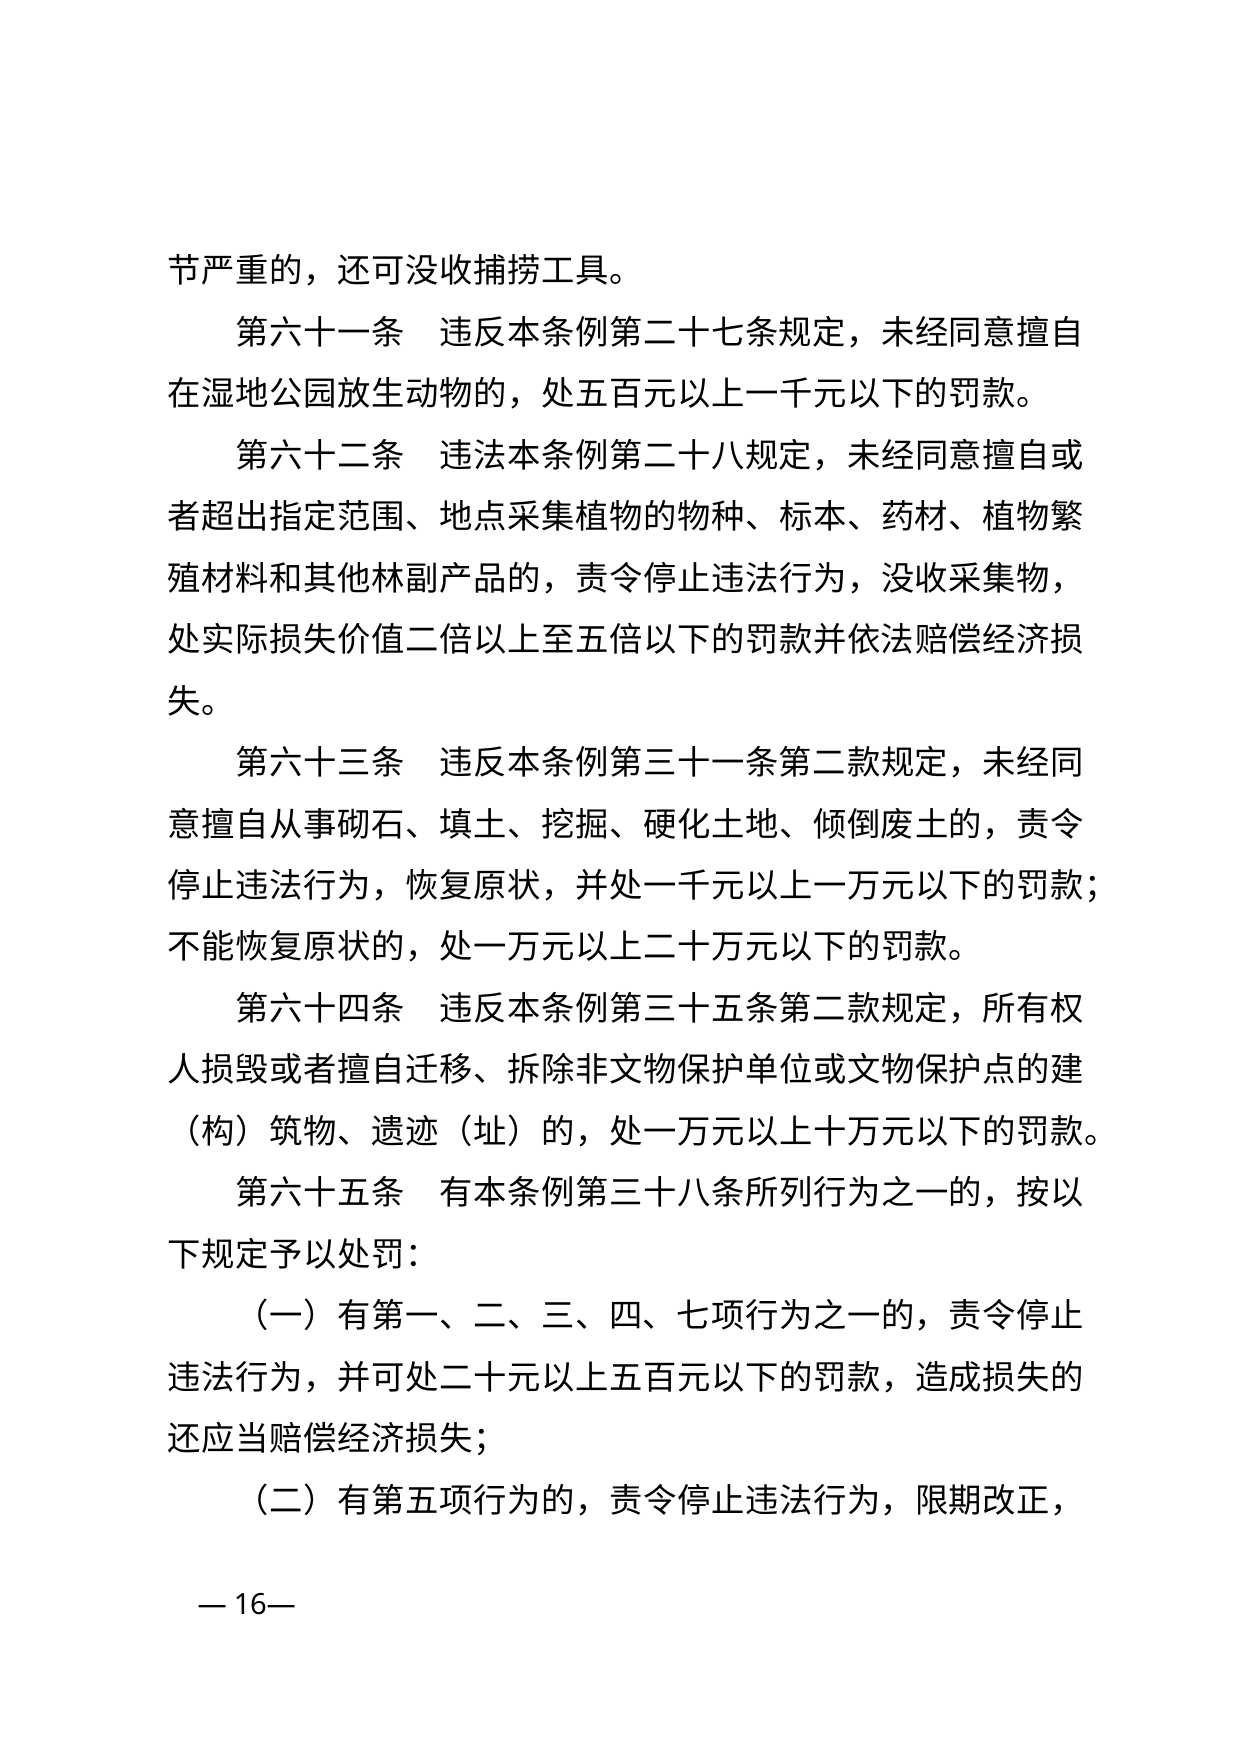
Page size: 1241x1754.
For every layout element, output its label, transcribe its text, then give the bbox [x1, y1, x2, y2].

text 第六十五条 有本条例第三十八条所列行为之一的，按以下规定予以处罚： [168, 1159, 1084, 1282]
text 第六十三条 违反本条例第三十一条第二款规定，未经同意擅自从事砌石、填土、挖掘、硬化土地、倾倒废土的，责令停止违法行为，恢复原状，并处一千元以上一万元以下的罚款；不能恢复原状的，处一万元以上二十万元以下的罚款。 [168, 729, 1084, 975]
text 第六十一条 违反本条例第二十七条规定，未经同意擅自在湿地公园放生动物的，处五百元以上一千元以下的罚款。 [168, 299, 1084, 422]
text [168, 1467, 1084, 1528]
text 第六十四条 违反本条例第三十五条第二款规定，所有权人损毁或者擅自迁移、拆除非文物保护单位或文物保护点的建（构）筑物、遗迹（址）的，处一万元以上十万元以下的罚款。 [168, 975, 1084, 1159]
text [168, 238, 1084, 299]
text （一）有第一、二、三、四、七项行为之一的，责令停止违法行为，并可处二十元以上五百元以下的罚款，造成损失的还应当赔偿经济损失； [168, 1282, 1084, 1467]
text 第六十二条 违法本条例第二十八规定，未经同意擅自或者超出指定范围、地点采集植物的物种、标本、药材、植物繁殖材料和其他林副产品的，责令停止违法行为，没收采集物，处实际损失价值二倍以上至五倍以下的罚款并依法赔偿经济损失。 [168, 422, 1084, 729]
